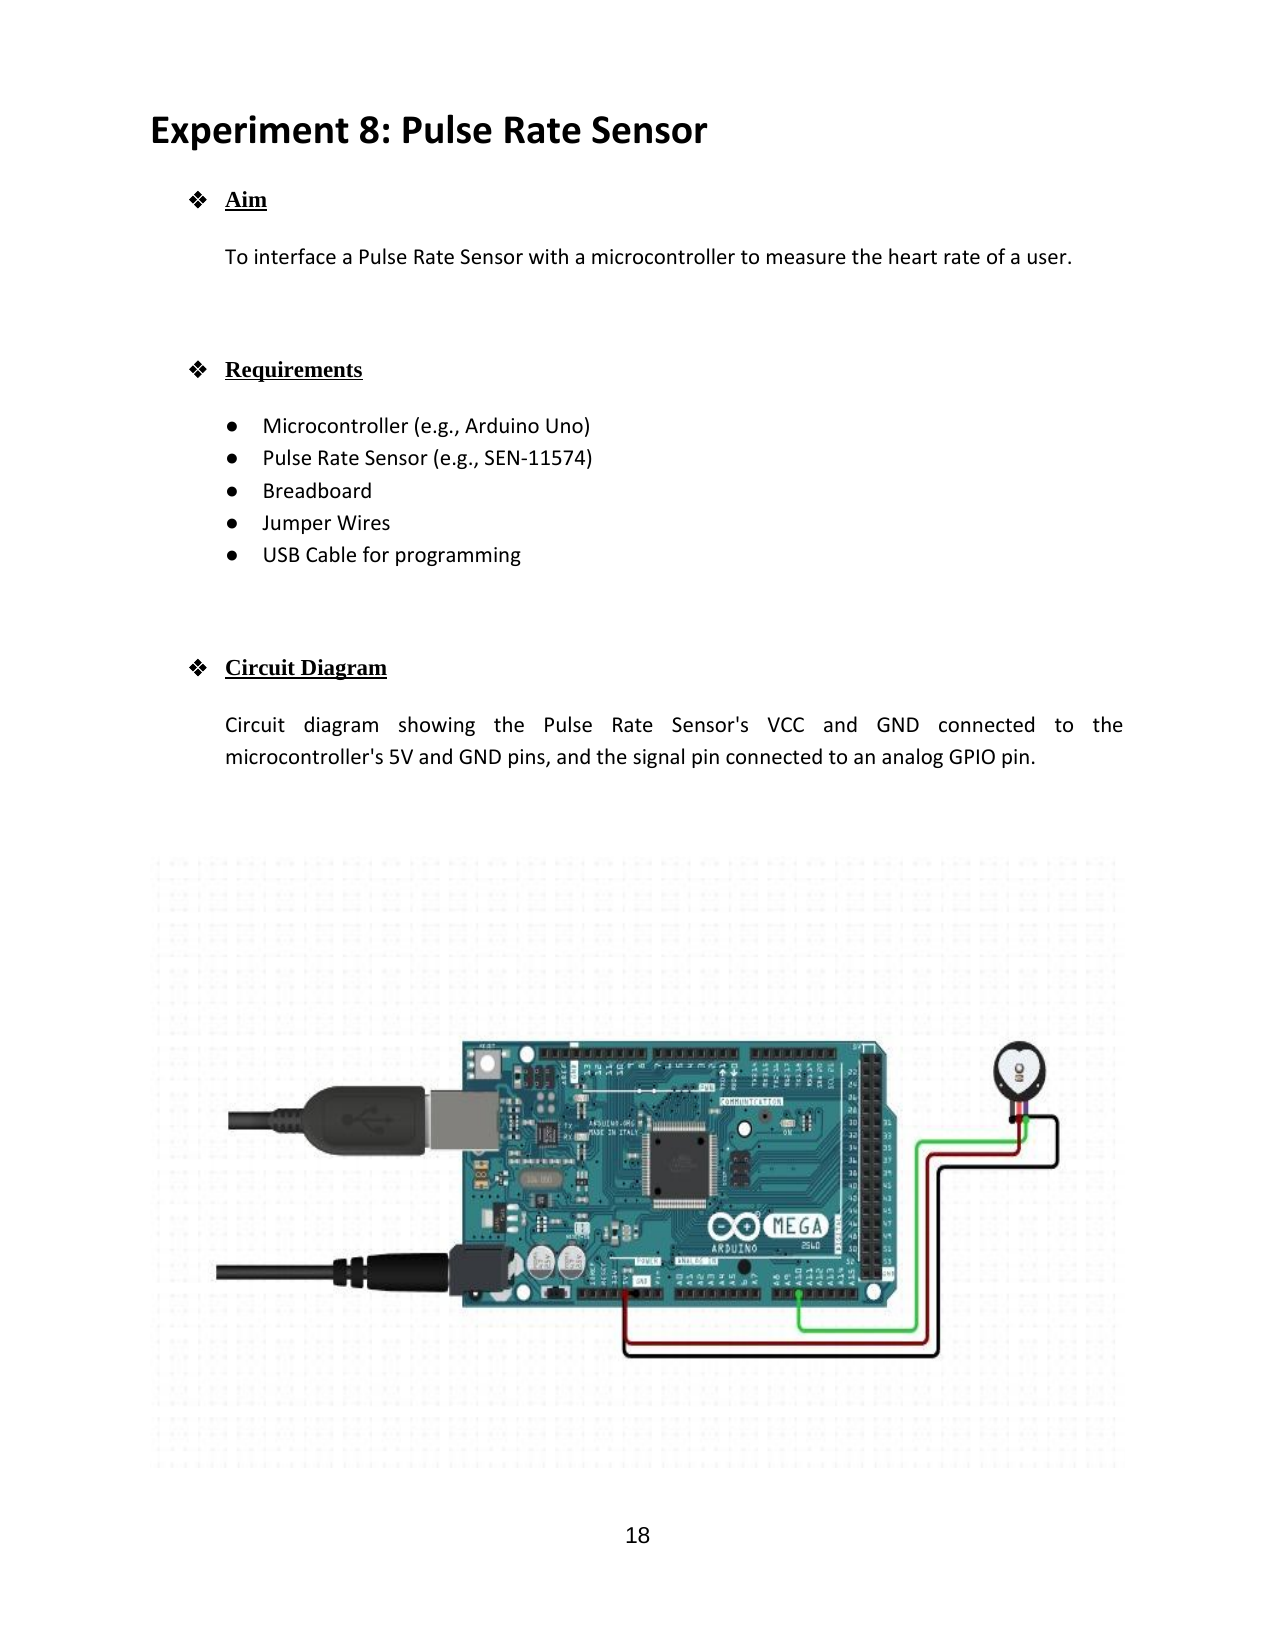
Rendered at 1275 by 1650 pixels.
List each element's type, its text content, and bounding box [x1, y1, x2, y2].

picture [150, 856, 1125, 1468]
text Circuit diagram showing the Pulse Rate Sensor's VCC and GND connected to the microcontroller's 5V and GND pins, and the signal pin connected to an analog GPIO pin. [225, 710, 1125, 770]
subtitle Experiment 8: Pulse Rate Sensor [150, 103, 1125, 154]
text To interface a Pulse Rate Sensor with a microcontroller to measure the heart rate of a user. [150, 242, 1125, 270]
subtitle Circuit Diagram [187, 654, 1125, 681]
list Pulse Rate Sensor (e.g., SEN-11574) [225, 443, 1125, 472]
subtitle Aim [187, 187, 1125, 213]
list Breadboard [225, 476, 1125, 504]
list Jumper Wires [225, 508, 1125, 536]
list Microcontroller (e.g., Arduino Uno) [225, 411, 1125, 439]
subtitle Requirements [187, 356, 1125, 382]
list USB Cable for programming [225, 540, 1125, 568]
